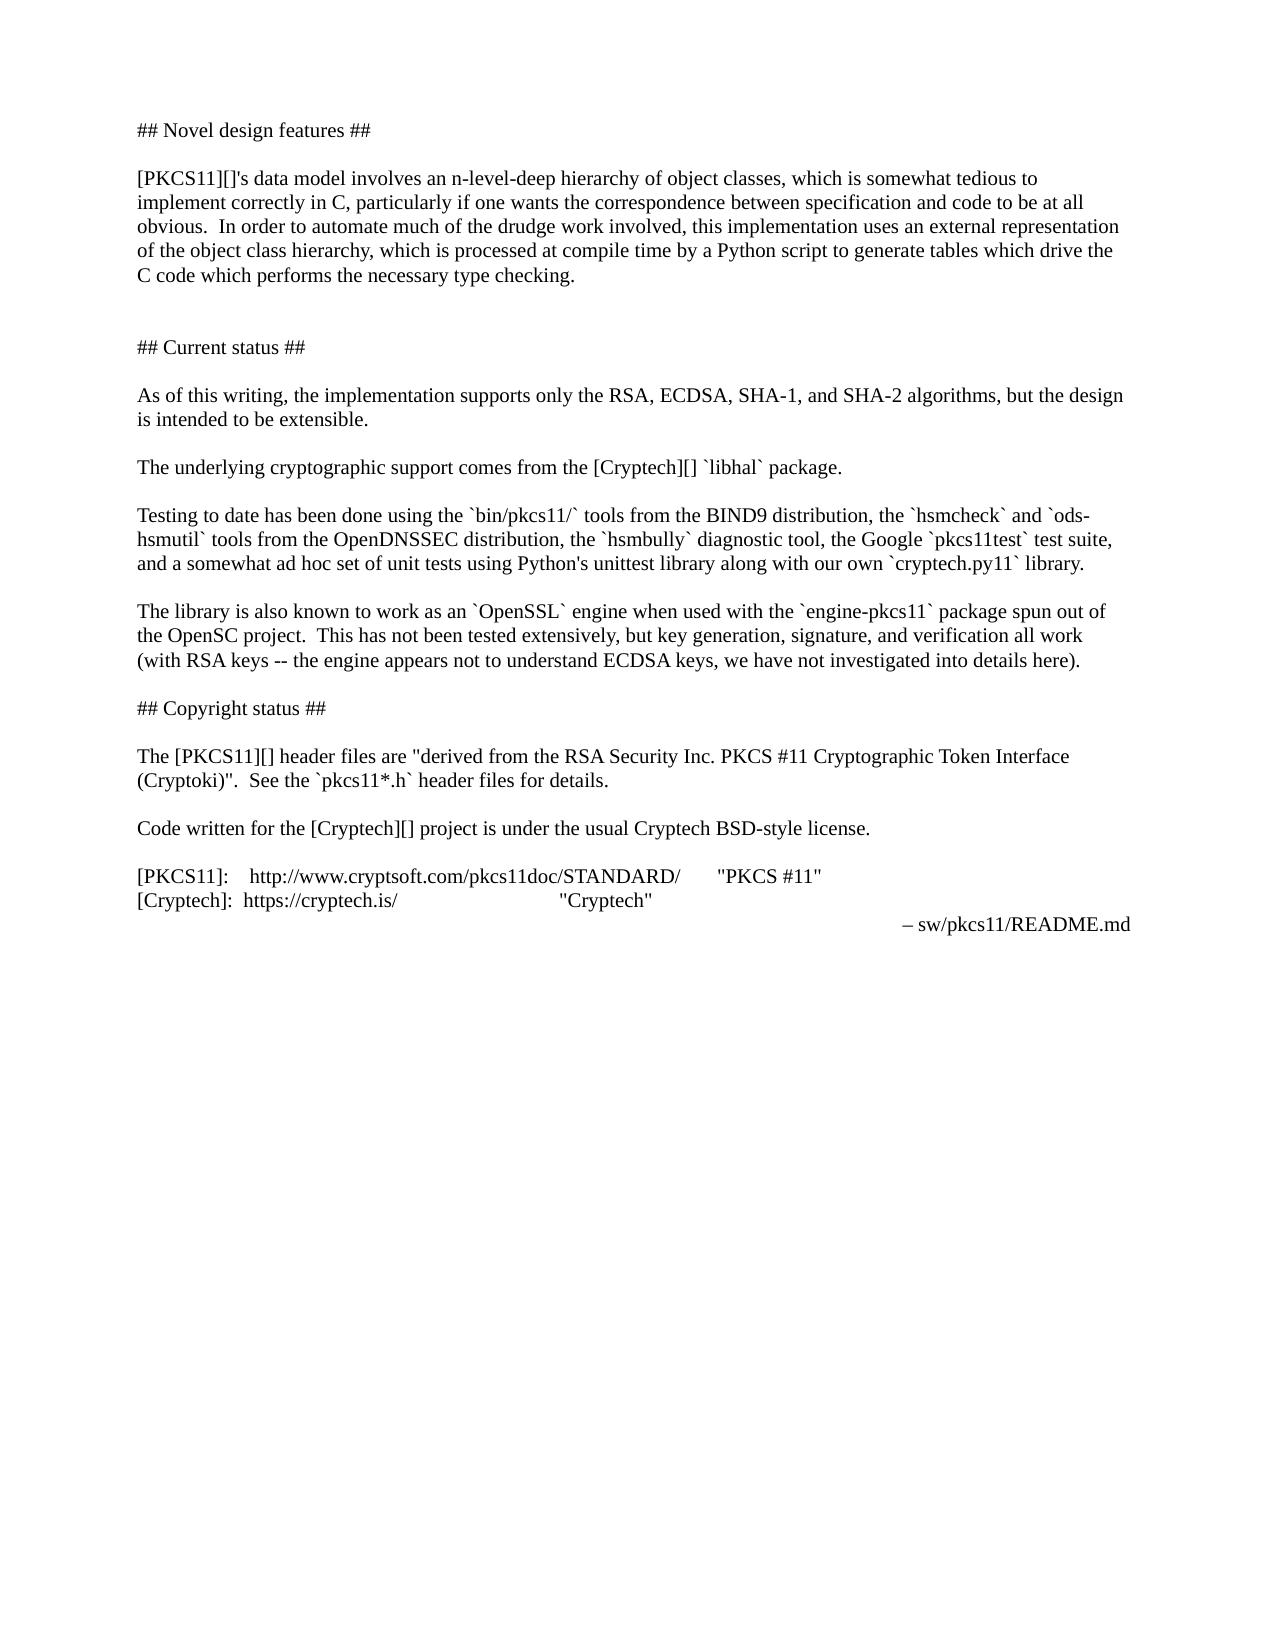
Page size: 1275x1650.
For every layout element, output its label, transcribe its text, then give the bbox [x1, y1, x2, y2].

text – sw/pkcs11/README.md [137, 912, 1131, 936]
text As of this writing, the implementation supports only the RSA, ECDSA, SHA-1, and SHA-2 algorithms, but the design is intended to be extensible. [137, 383, 1131, 431]
text ## Novel design features ## [137, 118, 1131, 142]
text ## Current status ## [137, 335, 1131, 359]
text The library is also known to work as an `OpenSSL` engine when used with the `engine-pkcs11` package spun out of the OpenSC project. This has not been tested extensively, but key generation, signature, and verification all work (with RSA keys -- the engine appears not to understand ECDSA keys, we have not investigated into details here). [137, 599, 1131, 672]
text [PKCS11][]'s data model involves an n-level-deep hierarchy of object classes, which is somewhat tedious to implement correctly in C, particularly if one wants the correspondence between specification and code to be at all obvious. In order to automate much of the drudge work involved, this implementation uses an external representation of the object class hierarchy, which is processed at compile time by a Python script to generate tables which drive the C code which performs the necessary type checking. [137, 166, 1131, 287]
text ## Copyright status ## [137, 696, 1131, 720]
text The underlying cryptographic support comes from the [Cryptech][] `libhal` package. [137, 455, 1131, 479]
text [PKCS11]: http://www.cryptsoft.com/pkcs11doc/STANDARD/ "PKCS #11" [137, 864, 1131, 888]
text The [PKCS11][] header files are "derived from the RSA Security Inc. PKCS #11 Cryptographic Token Interface (Cryptoki)". See the `pkcs11*.h` header files for details. [137, 744, 1131, 792]
text Code written for the [Cryptech][] project is under the usual Cryptech BSD-style license. [137, 816, 1131, 840]
text [Cryptech]: https://cryptech.is/ "Cryptech" [137, 888, 1131, 912]
text Testing to date has been done using the `bin/pkcs11/` tools from the BIND9 distribution, the `hsmcheck` and `ods-hsmutil` tools from the OpenDNSSEC distribution, the `hsmbully` diagnostic tool, the Google `pkcs11test` test suite, and a somewhat ad hoc set of unit tests using Python's unittest library along with our own `cryptech.py11` library. [137, 503, 1131, 575]
